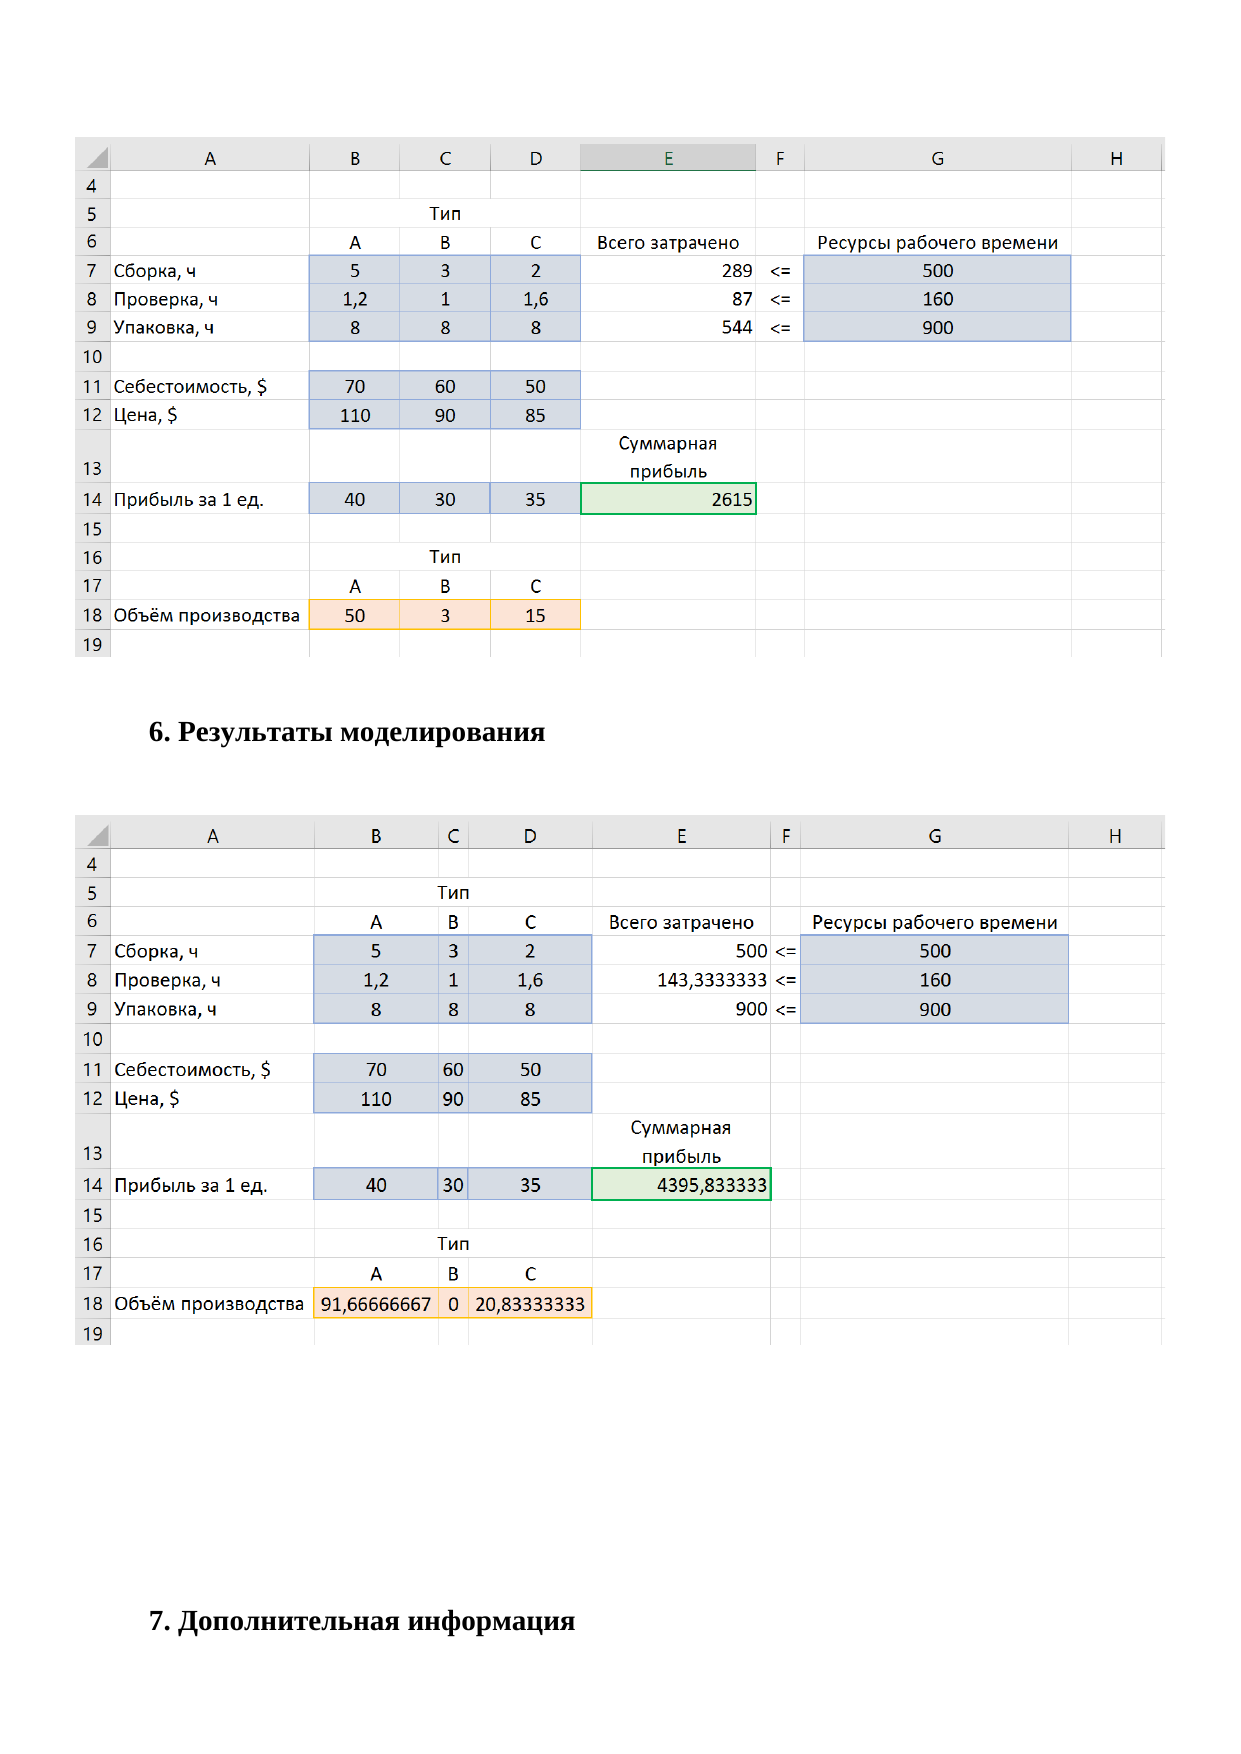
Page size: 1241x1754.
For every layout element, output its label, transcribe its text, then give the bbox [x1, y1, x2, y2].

picture [75, 815, 1166, 1345]
text 7. Дополнительная информация [75, 1603, 1165, 1636]
picture [75, 137, 1166, 657]
text 6. Результаты моделирования [75, 714, 1165, 748]
